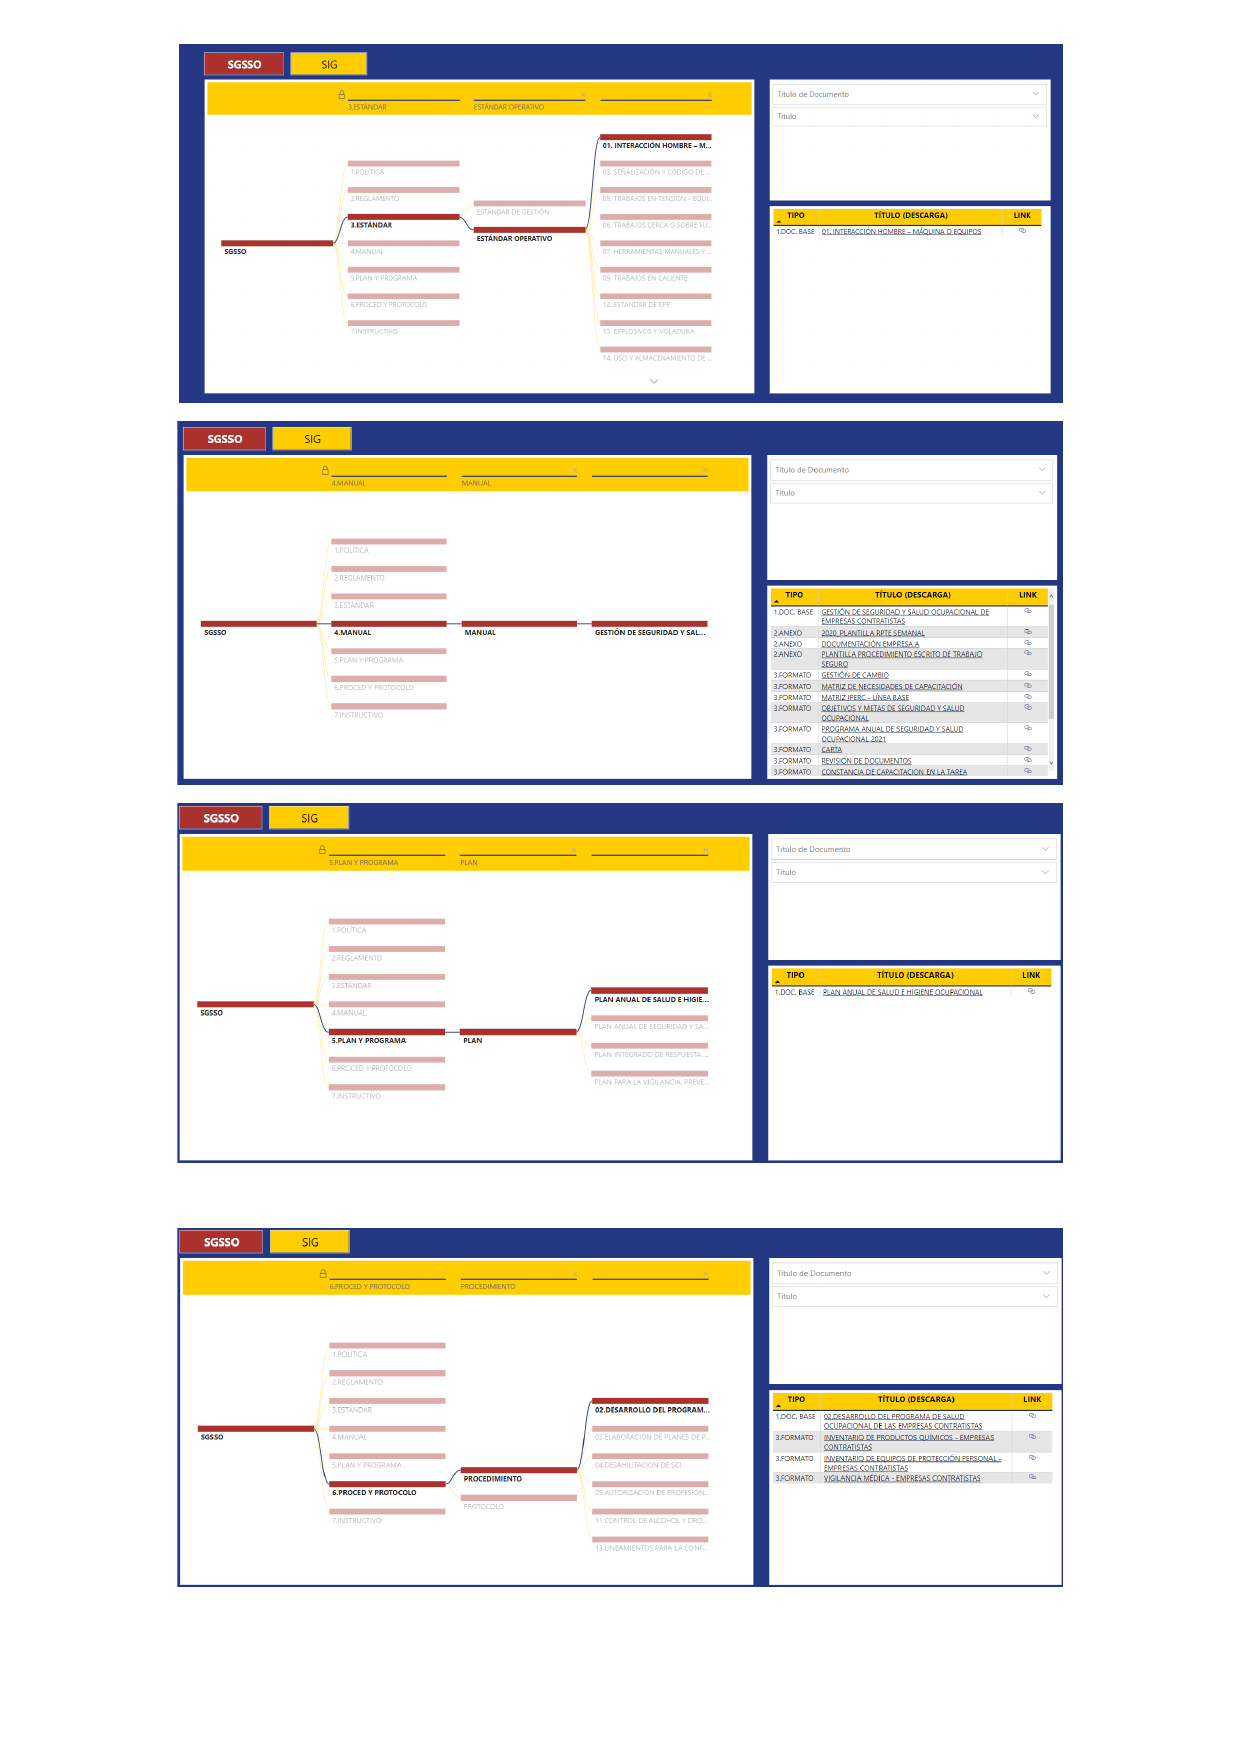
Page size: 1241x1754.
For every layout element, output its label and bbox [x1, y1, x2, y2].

picture [177, 1228, 1063, 1587]
picture [177, 803, 1063, 1163]
picture [177, 421, 1063, 785]
picture [177, 44, 1063, 403]
